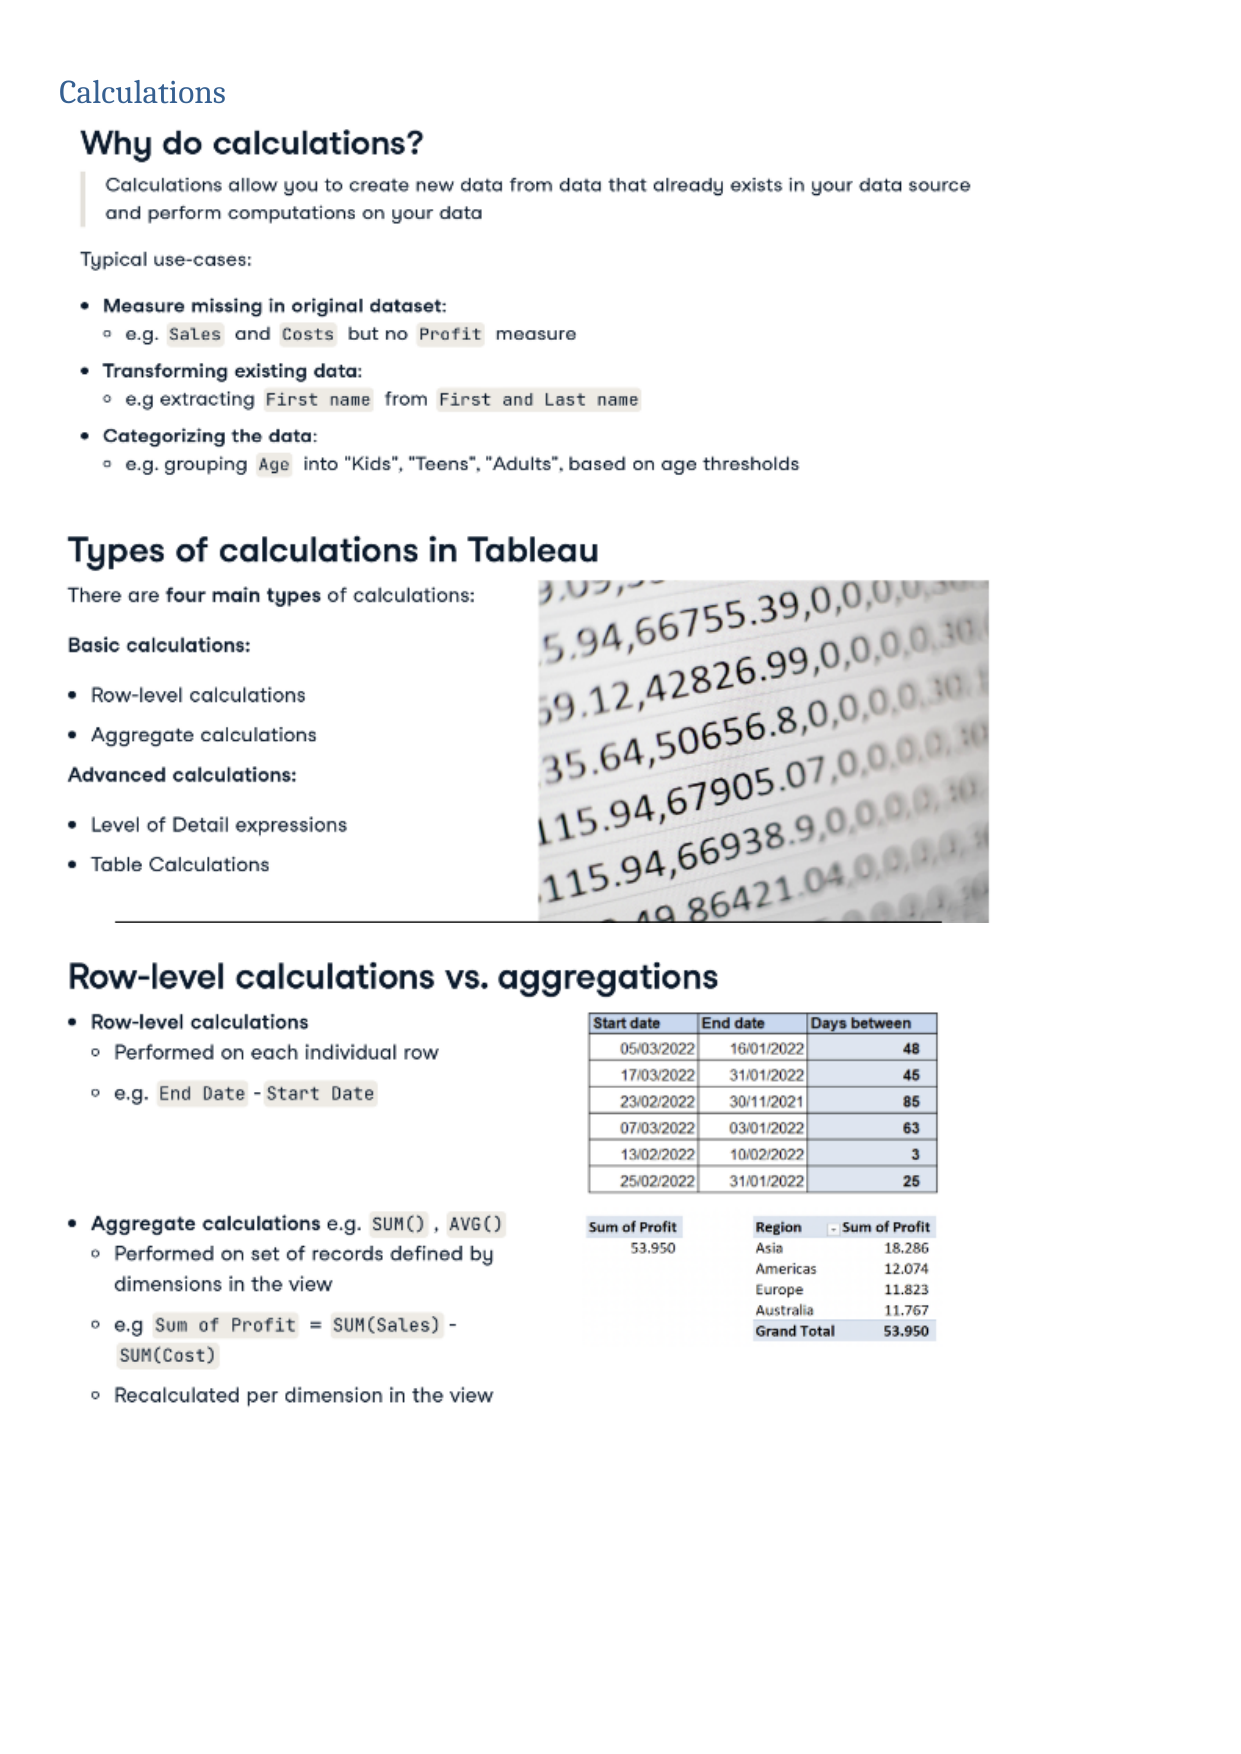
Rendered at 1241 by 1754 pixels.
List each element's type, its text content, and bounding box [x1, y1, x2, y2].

picture [59, 521, 997, 923]
picture [59, 947, 988, 1423]
picture [59, 117, 983, 497]
subtitle Calculations [59, 74, 1167, 112]
